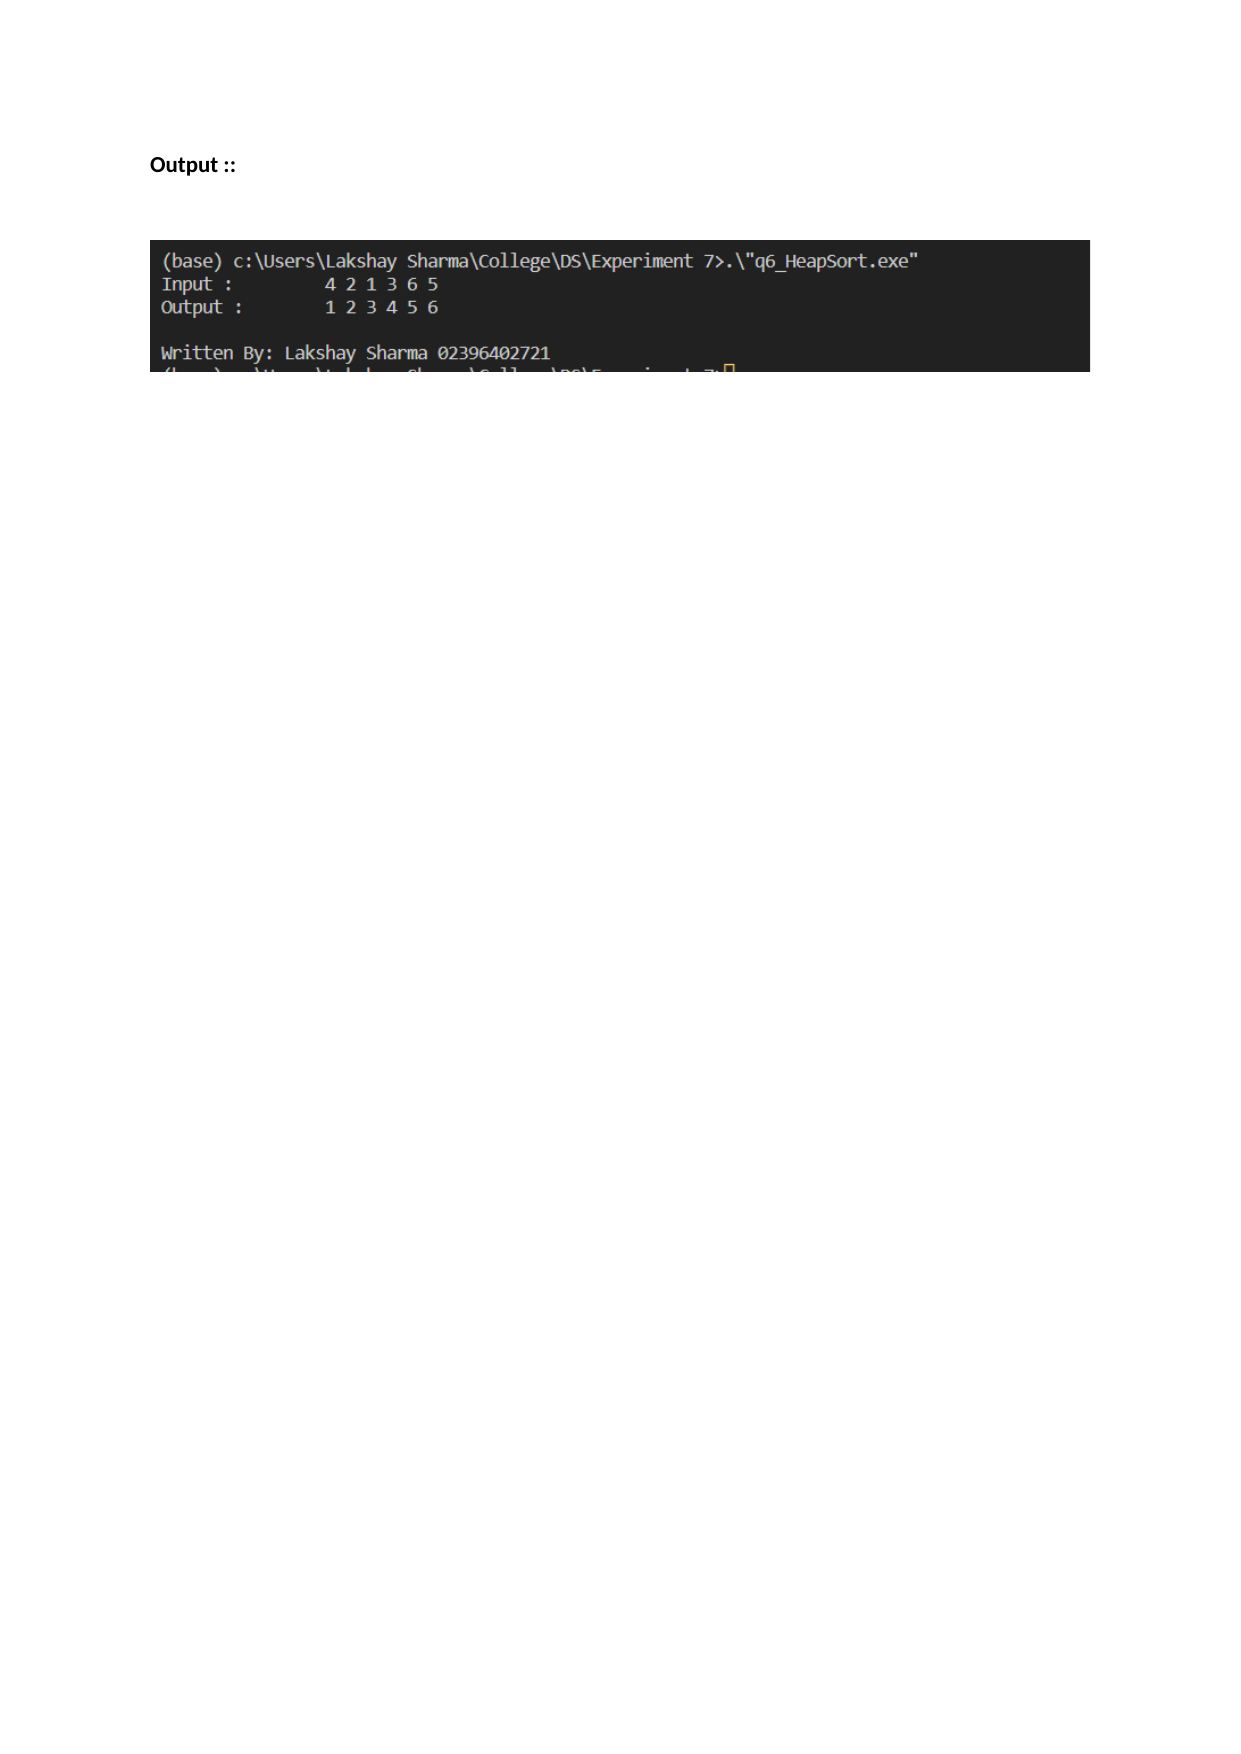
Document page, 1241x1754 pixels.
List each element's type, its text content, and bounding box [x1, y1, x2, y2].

picture [150, 240, 1091, 372]
text Output :: [150, 150, 1090, 178]
